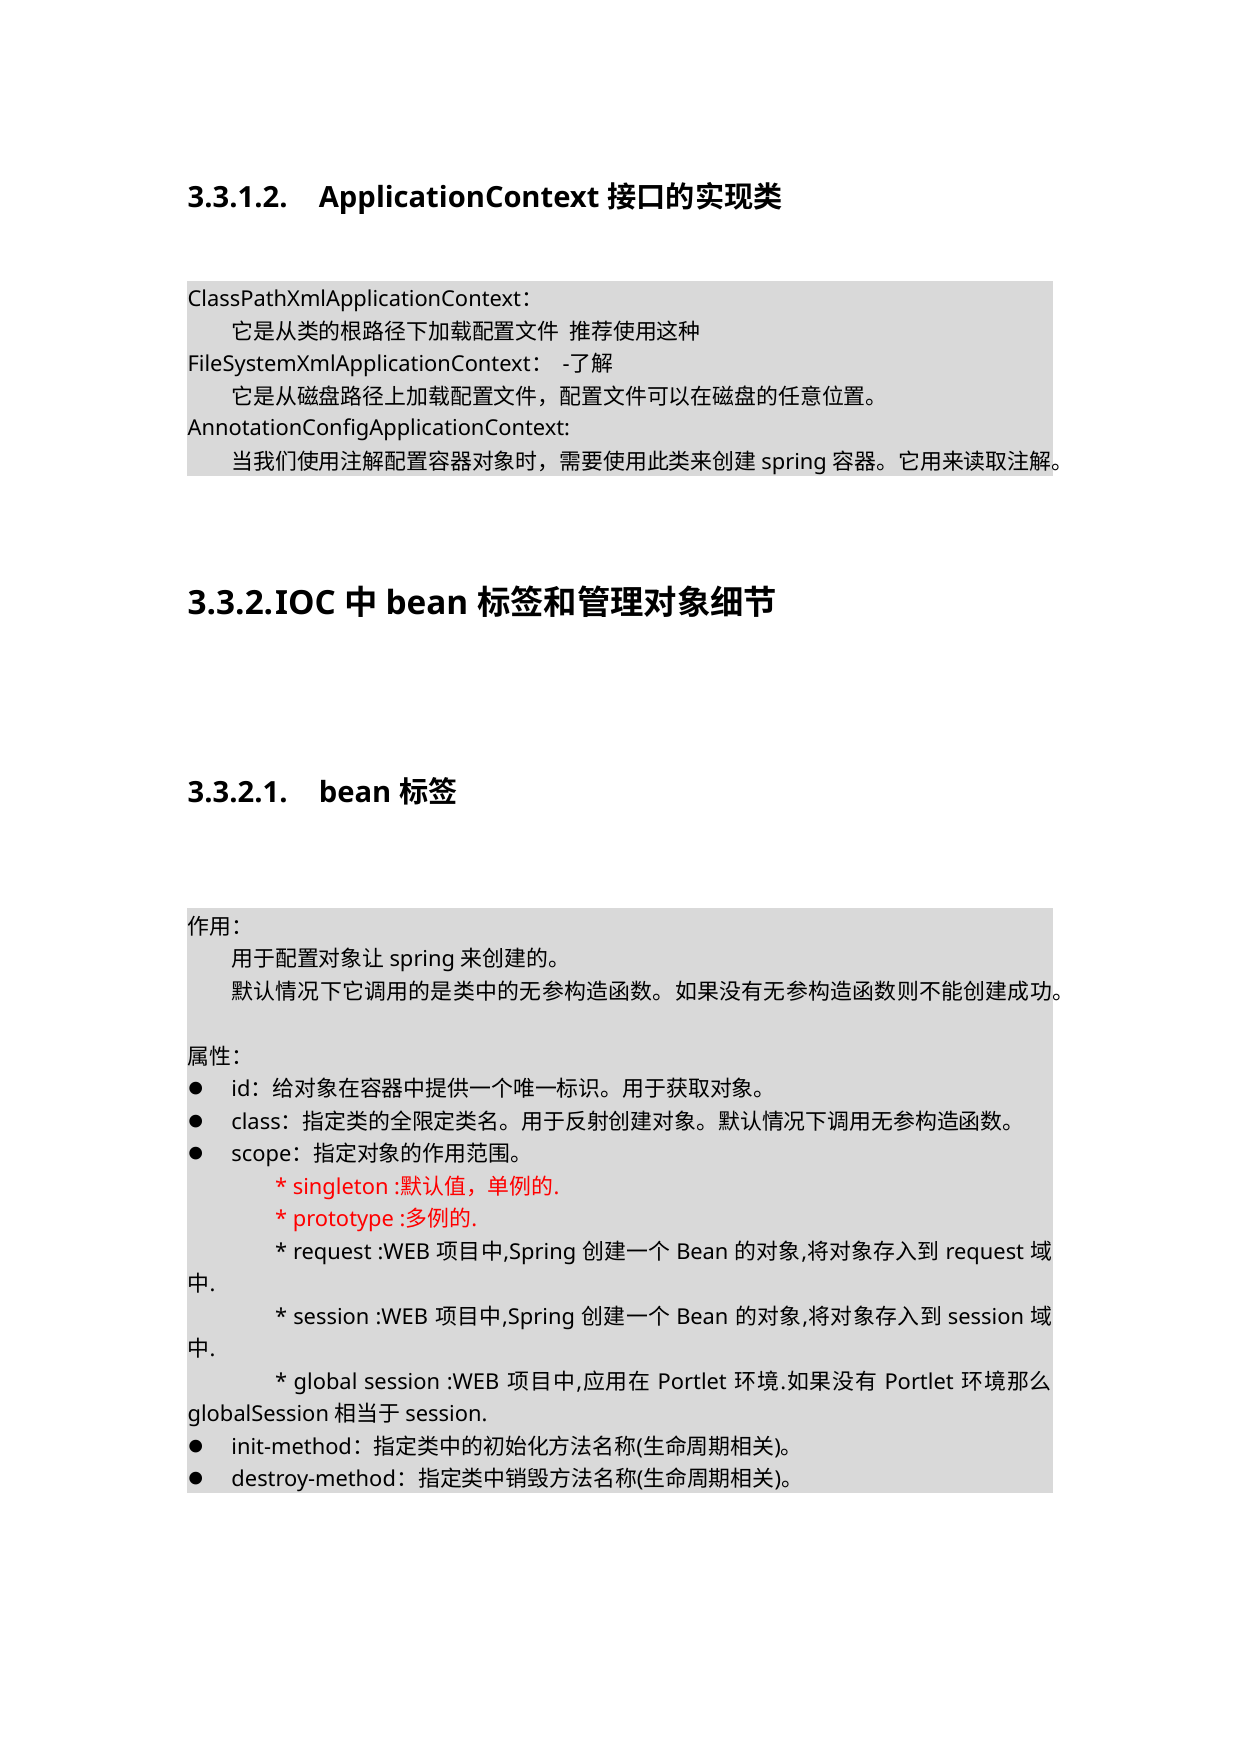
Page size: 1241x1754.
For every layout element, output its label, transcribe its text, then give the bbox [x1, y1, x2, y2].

subtitle IOC 中 bean 标签和管理对象细节 [187, 568, 1053, 633]
subtitle ApplicationContext 接口的实现类 [187, 162, 1053, 227]
text ClassPathXmlApplicationContext： [187, 281, 1053, 313]
list scope：指定对象的作用范围。 [187, 1136, 1053, 1168]
text * singleton :默认值，单例的. [187, 1168, 1053, 1201]
text 它是从磁盘路径上加载配置文件，配置文件可以在磁盘的任意位置。 [187, 378, 1053, 411]
text 它是从类的根路径下加载配置文件 推荐使用这种 [187, 313, 1053, 346]
text 作用： [187, 908, 1053, 941]
text * request :WEB 项目中,Spring 创建一个 Bean 的对象,将对象存入到 request 域中. [187, 1233, 1053, 1298]
text 属性： [187, 1038, 1053, 1071]
subtitle bean 标签 [187, 757, 1053, 822]
text * prototype :多例的. [187, 1201, 1053, 1233]
list class：指定类的全限定类名。用于反射创建对象。默认情况下调用无参构造函数。 [187, 1103, 1053, 1136]
text 当我们使用注解配置容器对象时，需要使用此类来创建 spring 容器。它用来读取注解。 [187, 443, 1053, 476]
text 用于配置对象让 spring 来创建的。 [187, 941, 1053, 973]
list destroy-method：指定类中销毁方法名称(生命周期相关)。 [187, 1461, 1053, 1493]
text * global session :WEB 项目中,应用在 Portlet 环境.如果没有 Portlet 环境那么 globalSession 相当于 session. [187, 1363, 1053, 1428]
text AnnotationConfigApplicationContext: [187, 411, 1053, 443]
text * session :WEB 项目中,Spring 创建一个 Bean 的对象,将对象存入到 session 域中. [187, 1298, 1053, 1363]
text FileSystemXmlApplicationContext： -了解 [187, 346, 1053, 378]
list init-method：指定类中的初始化方法名称(生命周期相关)。 [187, 1428, 1053, 1461]
text 默认情况下它调用的是类中的无参构造函数。如果没有无参构造函数则不能创建成功。 [187, 973, 1053, 1038]
list id：给对象在容器中提供一个唯一标识。用于获取对象。 [187, 1071, 1053, 1103]
